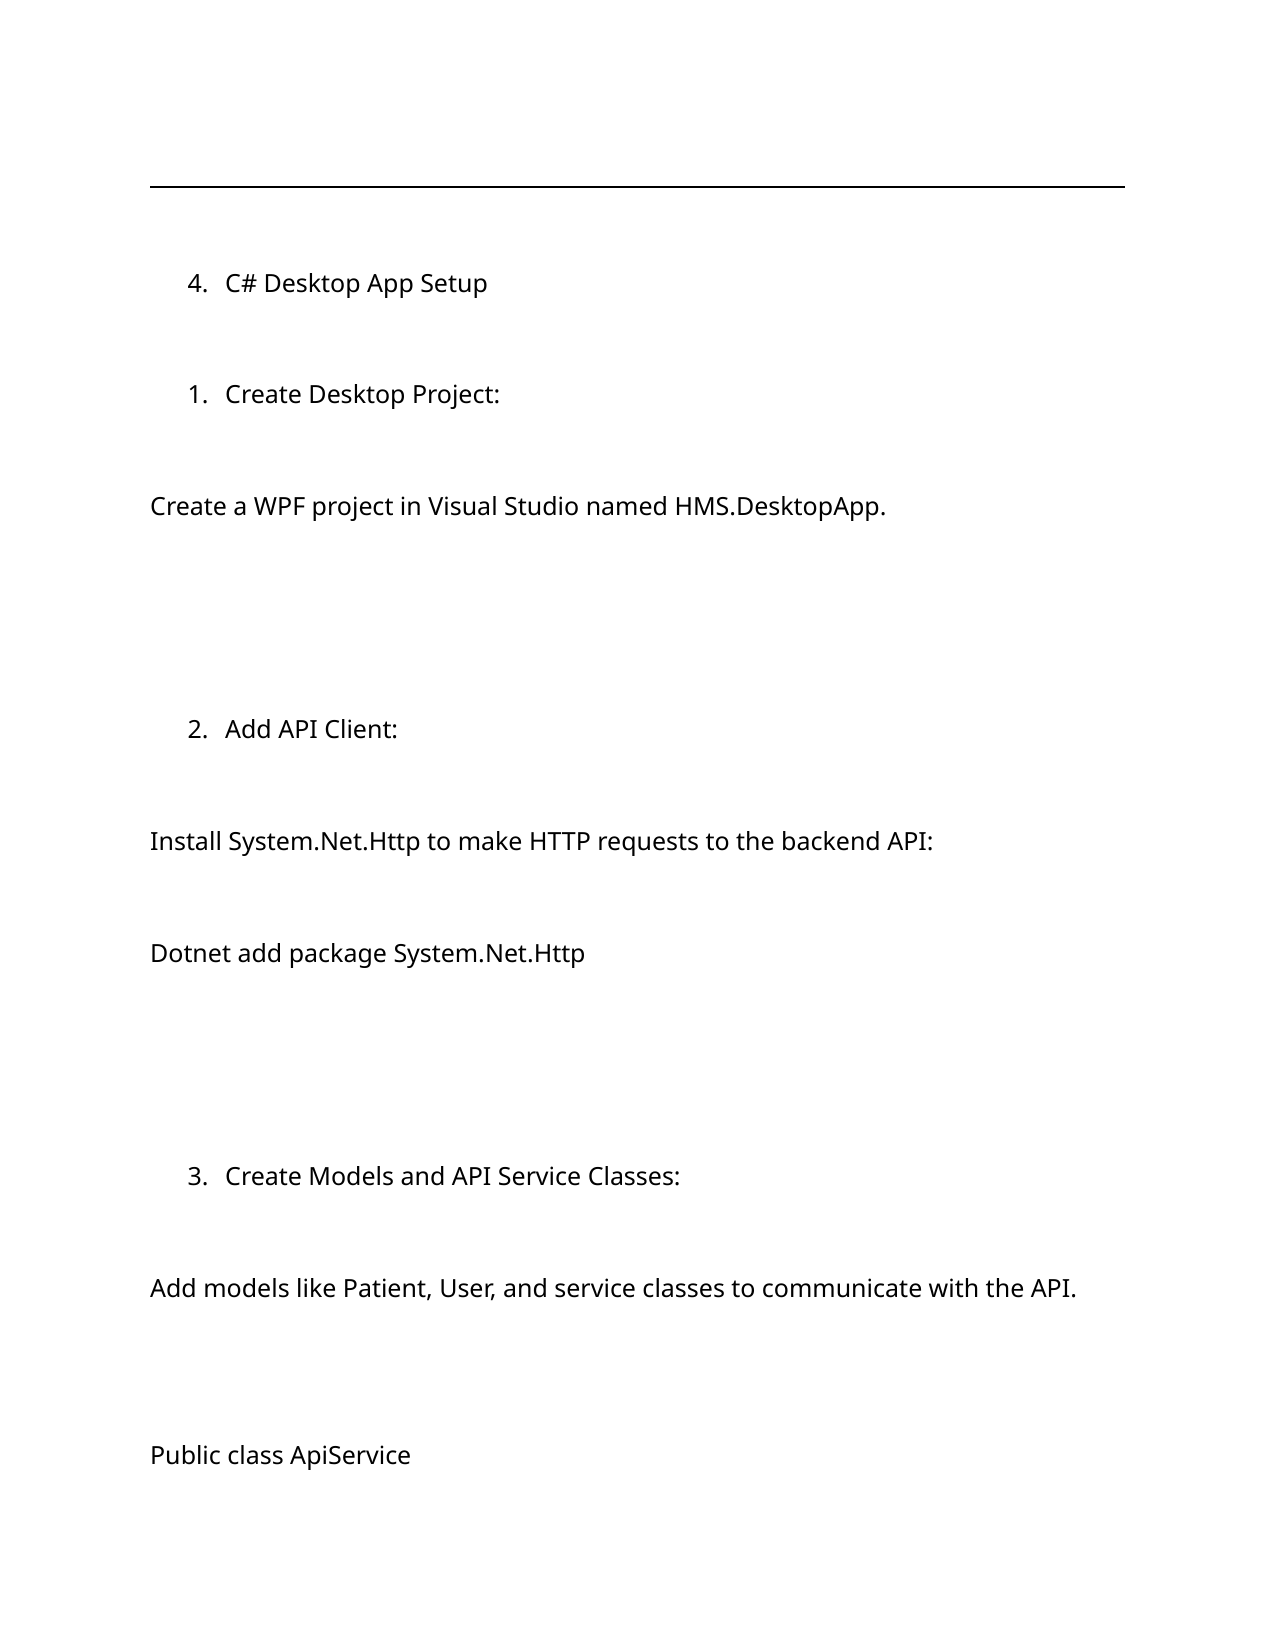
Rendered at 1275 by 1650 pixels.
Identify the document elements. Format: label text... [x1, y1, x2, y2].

list Create Desktop Project: [187, 377, 1125, 411]
text Add models like Patient, User, and service classes to communicate with the API. [150, 1270, 1125, 1304]
text Install System.Net.Http to make HTTP requests to the backend API: [150, 824, 1125, 858]
list Create Models and API Service Classes: [187, 1159, 1125, 1193]
text Create a WPF project in Visual Studio named HMS.DesktopApp. [150, 489, 1125, 523]
list Add API Client: [187, 712, 1125, 746]
text Dotnet add package System.Net.Http [150, 935, 1125, 969]
list C# Desktop App Setup [187, 265, 1125, 299]
text Public class ApiService [150, 1438, 1125, 1472]
